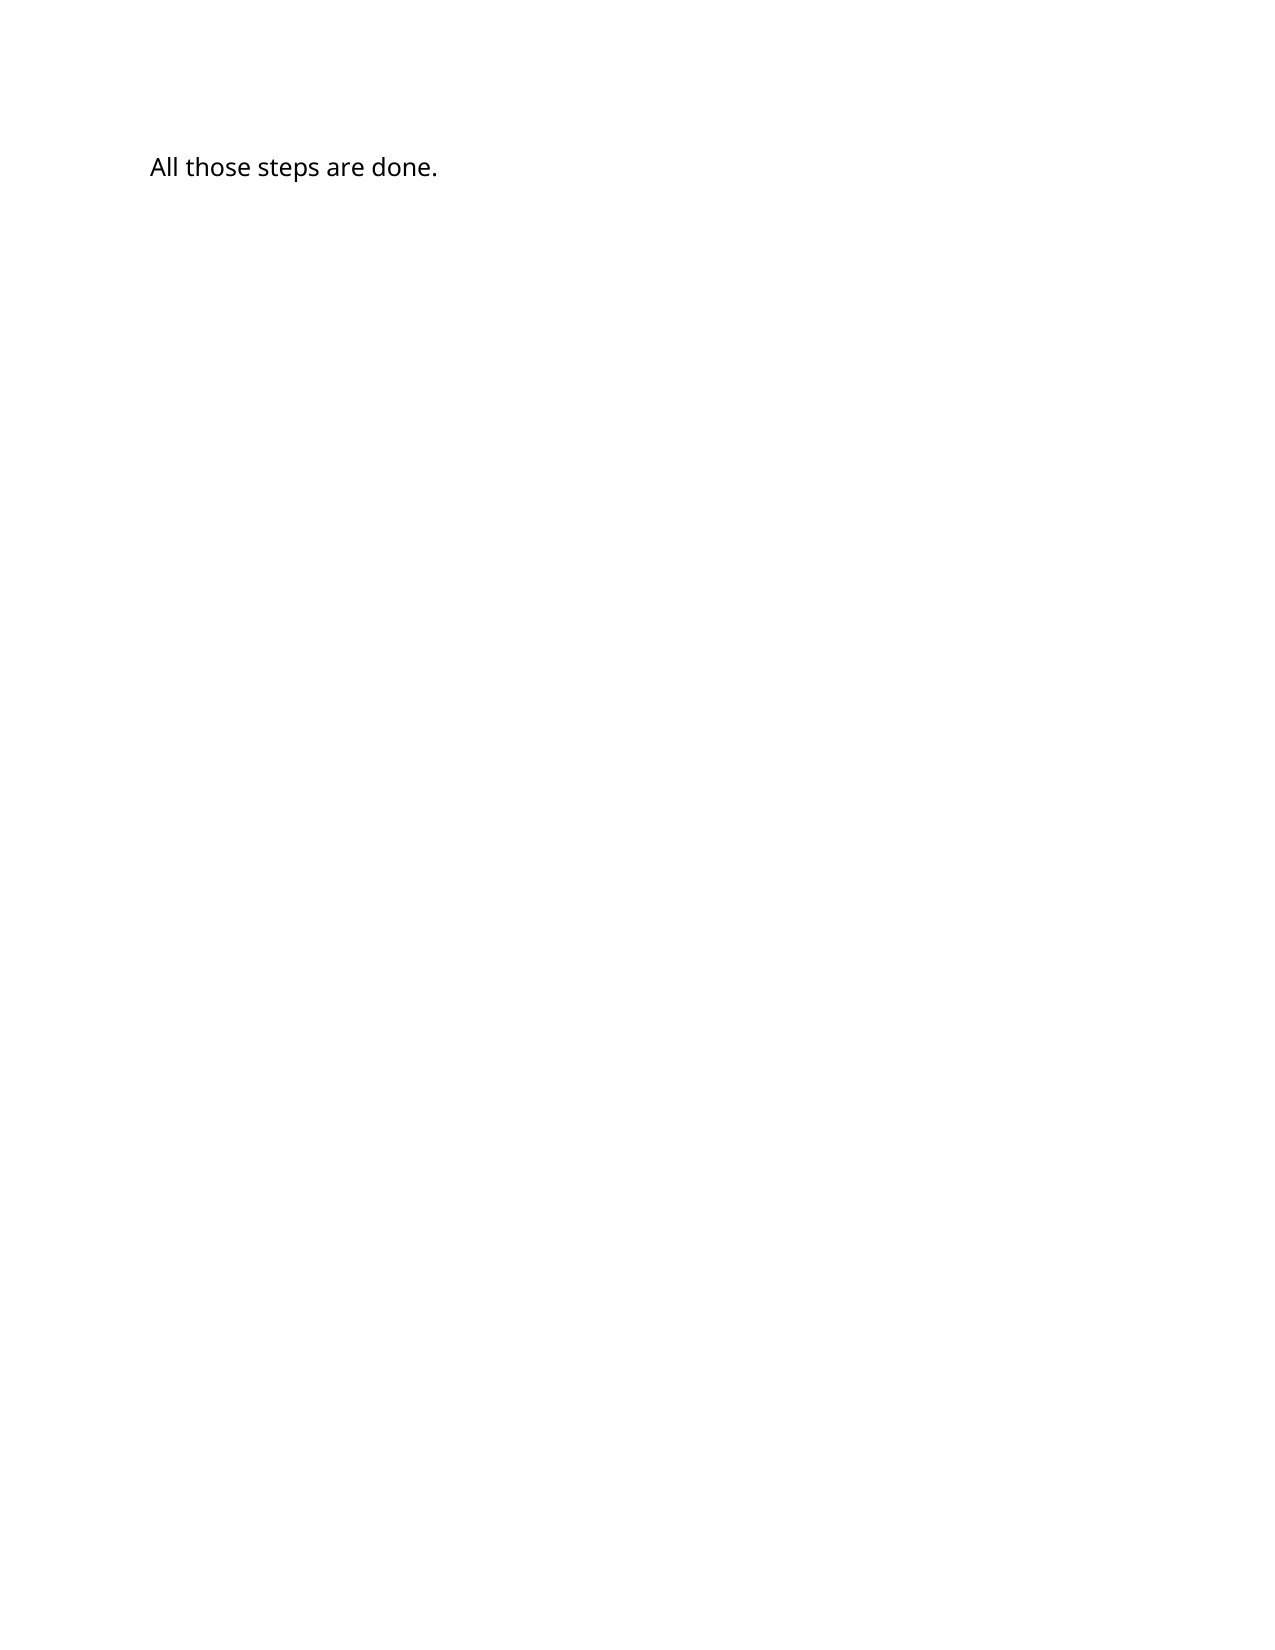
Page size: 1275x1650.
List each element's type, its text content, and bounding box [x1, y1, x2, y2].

text All those steps are done. [150, 150, 1125, 184]
